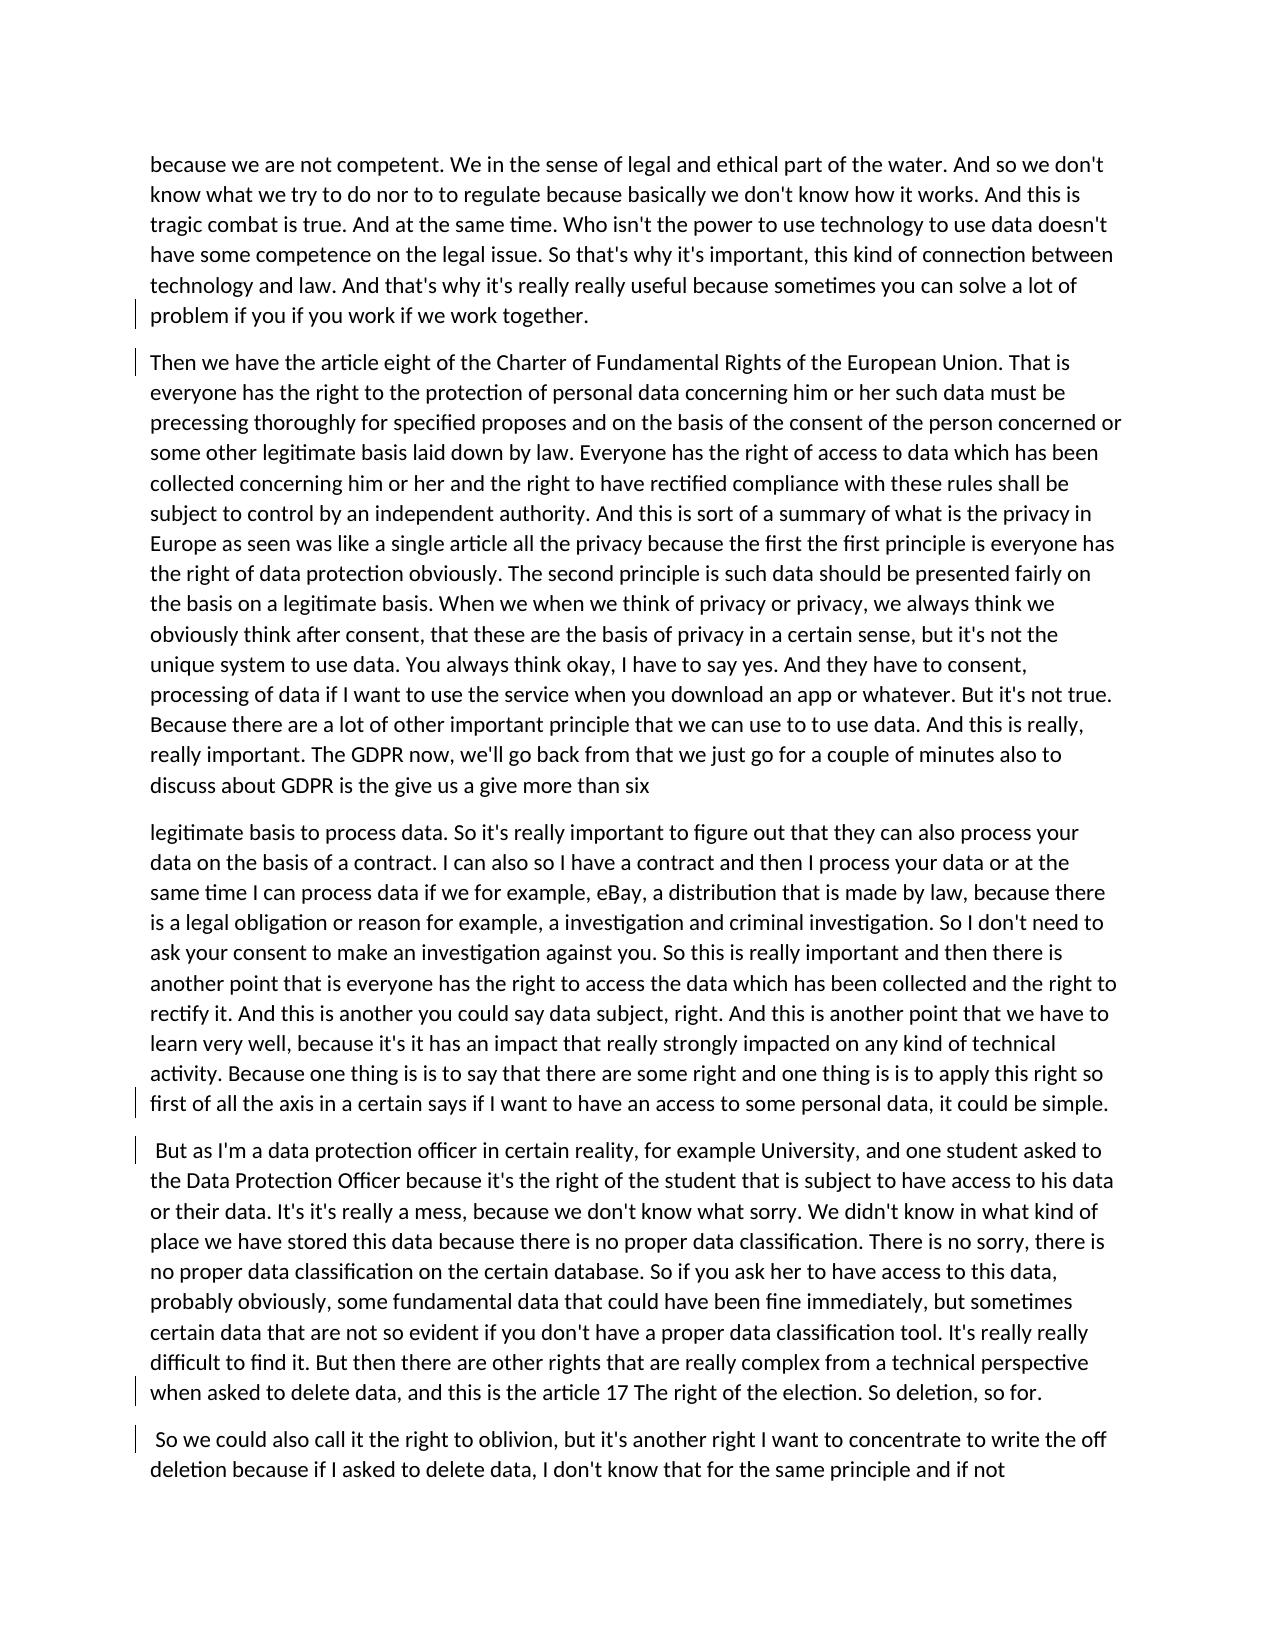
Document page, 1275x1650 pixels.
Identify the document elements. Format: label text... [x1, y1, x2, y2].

text Then we have the article eight of the Charter of Fundamental Rights of the European Union. That is everyone has the right to the protection of personal data concerning him or her such data must be precessing thoroughly for specified proposes and on the basis of the consent of the person concerned or some other legitimate basis laid down by law. Everyone has the right of access to data which has been collected concerning him or her and the right to have rectified compliance with these rules shall be subject to control by an independent authority. And this is sort of a summary of what is the privacy in Europe as seen was like a single article all the privacy because the first the first principle is everyone has the right of data protection obviously. The second principle is such data should be presented fairly on the basis on a legitimate basis. When we when we think of privacy or privacy, we always think we obviously think after consent, that these are the basis of privacy in a certain sense, but it's not the unique system to use data. You always think okay, I have to say yes. And they have to consent, processing of data if I want to use the service when you download an app or whatever. But it's not true. Because there are a lot of other important principle that we can use to to use data. And this is really, really important. The GDPR now, we'll go back from that we just go for a couple of minutes also to discuss about GDPR is the give us a give more than six [150, 348, 1125, 799]
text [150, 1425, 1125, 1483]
